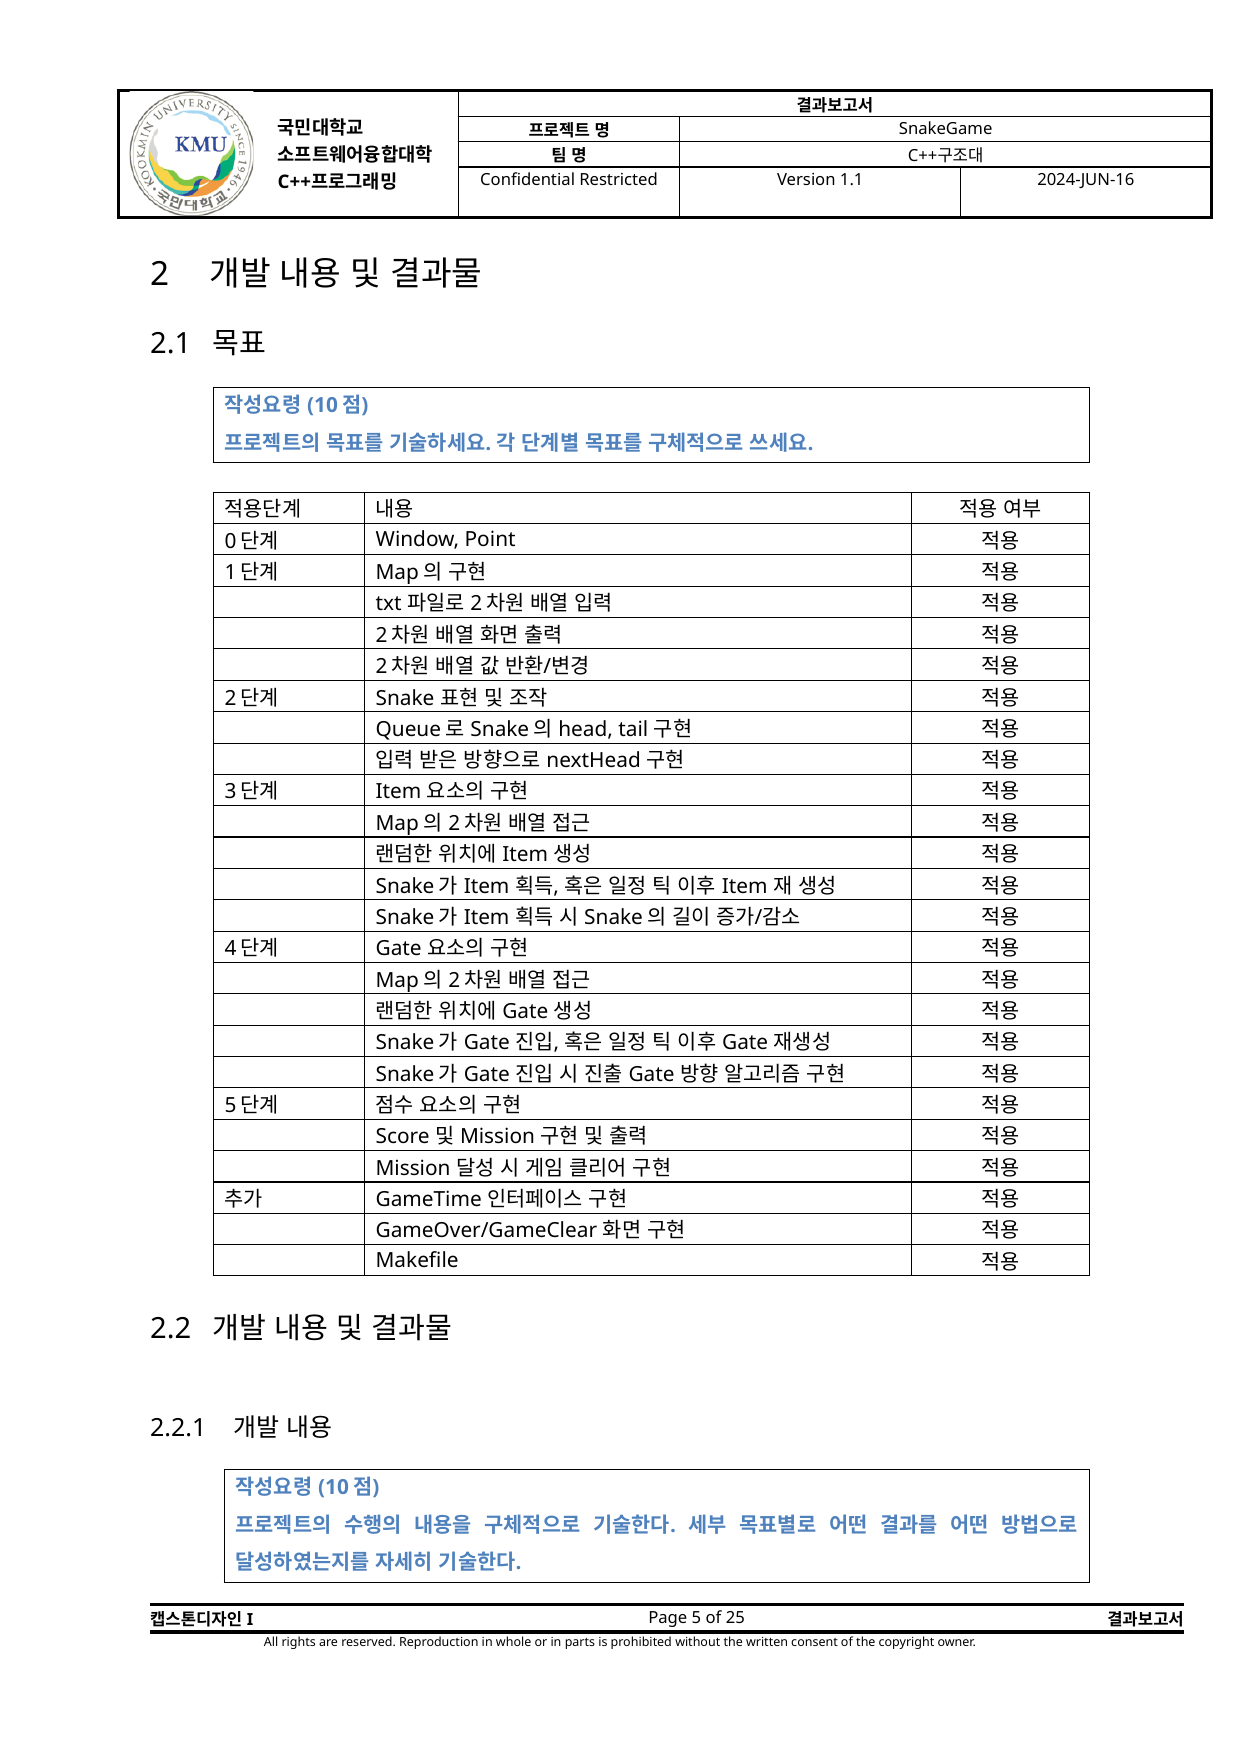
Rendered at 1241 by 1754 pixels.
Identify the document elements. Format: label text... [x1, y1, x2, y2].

table_cell Makefile [365, 1245, 911, 1275]
table_cell 적용 [912, 712, 1089, 742]
table_cell Queue로 Snake의 head, tail 구현 [365, 712, 911, 742]
table_cell [214, 869, 364, 899]
table_cell 적용 [912, 681, 1089, 711]
table_cell 적용 [912, 775, 1089, 805]
table_cell 1단계 [214, 555, 364, 586]
table_header 작성요령 (10점) 프로젝트의 목표를 기술하세요. 각 단계별 목표를 구체적으로 쓰세요. [214, 388, 1089, 462]
table_cell Score 및 Mission 구현 및 출력 [365, 1120, 911, 1150]
table_cell 적용 [912, 932, 1089, 962]
table_cell 적용 [912, 900, 1089, 931]
table_cell txt 파일로 2차원 배열 입력 [365, 587, 911, 617]
table_cell [214, 1057, 364, 1087]
table_cell 적용 [912, 618, 1089, 648]
table_cell 3단계 [214, 775, 364, 805]
table_cell Window, Point [365, 524, 911, 554]
subtitle 개발 내용 및 결과물 [150, 1305, 1046, 1347]
table_cell [214, 587, 364, 617]
table_cell [214, 1245, 364, 1275]
table_cell 적용 [912, 587, 1089, 617]
table_cell 적용 [912, 1151, 1089, 1181]
table_cell 적용 [912, 869, 1089, 899]
table_cell Map의 구현 [365, 555, 911, 586]
table_cell 적용 [912, 963, 1089, 993]
table_cell Snake 표현 및 조작 [365, 681, 911, 711]
table_cell [214, 806, 364, 836]
picture [129, 91, 254, 216]
table_cell [214, 1214, 364, 1244]
table_cell Snake가 Gate 진입, 혹은 일정 틱 이후 Gate 재생성 [365, 1026, 911, 1056]
table_cell 적용 [912, 1183, 1089, 1213]
table_cell 적용 [912, 1214, 1089, 1244]
table_cell 추가 [214, 1183, 364, 1213]
table_cell Item 요소의 구현 [365, 775, 911, 805]
table_cell 2차원 배열 값 반환/변경 [365, 649, 911, 680]
table_cell GameTime 인터페이스 구현 [365, 1183, 911, 1213]
table_cell 적용 [912, 1120, 1089, 1150]
table_cell 적용 [912, 1088, 1089, 1119]
table_cell [214, 1151, 364, 1181]
table_cell 적용 [912, 555, 1089, 586]
table_cell 적용 [912, 649, 1089, 680]
table_cell Map의 2차원 배열 접근 [365, 963, 911, 993]
table_cell 적용 [912, 1057, 1089, 1087]
subtitle 개발 내용 [150, 1408, 1090, 1444]
table_header 적용 여부 [912, 493, 1089, 523]
table_cell 입력 받은 방향으로 nextHead 구현 [365, 744, 911, 774]
table_cell Snake가 Gate 진입 시 진출 Gate 방향 알고리즘 구현 [365, 1057, 911, 1087]
table_cell [214, 712, 364, 742]
table_cell [214, 963, 364, 993]
table_header 적용단계 [214, 493, 364, 523]
table_cell 4단계 [214, 932, 364, 962]
table_header 내용 [365, 493, 911, 523]
table_cell 적용 [912, 1245, 1089, 1275]
table_cell 점수 요소의 구현 [365, 1088, 911, 1119]
table_cell [214, 994, 364, 1024]
table_cell [214, 1120, 364, 1150]
table_cell 적용 [912, 994, 1089, 1024]
table_cell 5단계 [214, 1088, 364, 1119]
table_cell 0단계 [214, 524, 364, 554]
table_cell 2차원 배열 화면 출력 [365, 618, 911, 648]
table_cell 랜덤한 위치에 Item 생성 [365, 838, 911, 868]
table_cell 랜덤한 위치에 Gate 생성 [365, 994, 911, 1024]
table_cell [214, 1026, 364, 1056]
table_cell 적용 [912, 524, 1089, 554]
table_cell 2단계 [214, 681, 364, 711]
table_cell Gate 요소의 구현 [365, 932, 911, 962]
table_cell Snake가 Item 획득, 혹은 일정 틱 이후 Item 재 생성 [365, 869, 911, 899]
table_cell [214, 618, 364, 648]
table_cell [214, 838, 364, 868]
table_cell Snake가 Item 획득 시 Snake의 길이 증가/감소 [365, 900, 911, 931]
table_cell [214, 649, 364, 680]
table_cell 적용 [912, 838, 1089, 868]
subtitle 개발 내용 및 결과물 [150, 247, 1090, 296]
subtitle 목표 [150, 320, 1046, 362]
table_cell 적용 [912, 744, 1089, 774]
table_cell 적용 [912, 1026, 1089, 1056]
table_cell 적용 [912, 806, 1089, 836]
table_header 작성요령 (10점) 프로젝트의 수행의 내용을 구체적으로 기술한다. 세부 목표별로 어떤 결과를 어떤 방법으로 달성하였는지를 자세히 기술한다. [225, 1470, 1089, 1582]
table_cell [214, 900, 364, 931]
table_cell GameOver/GameClear 화면 구현 [365, 1214, 911, 1244]
table_cell [214, 744, 364, 774]
table_cell Map의 2차원 배열 접근 [365, 806, 911, 836]
table_cell Mission 달성 시 게임 클리어 구현 [365, 1151, 911, 1181]
